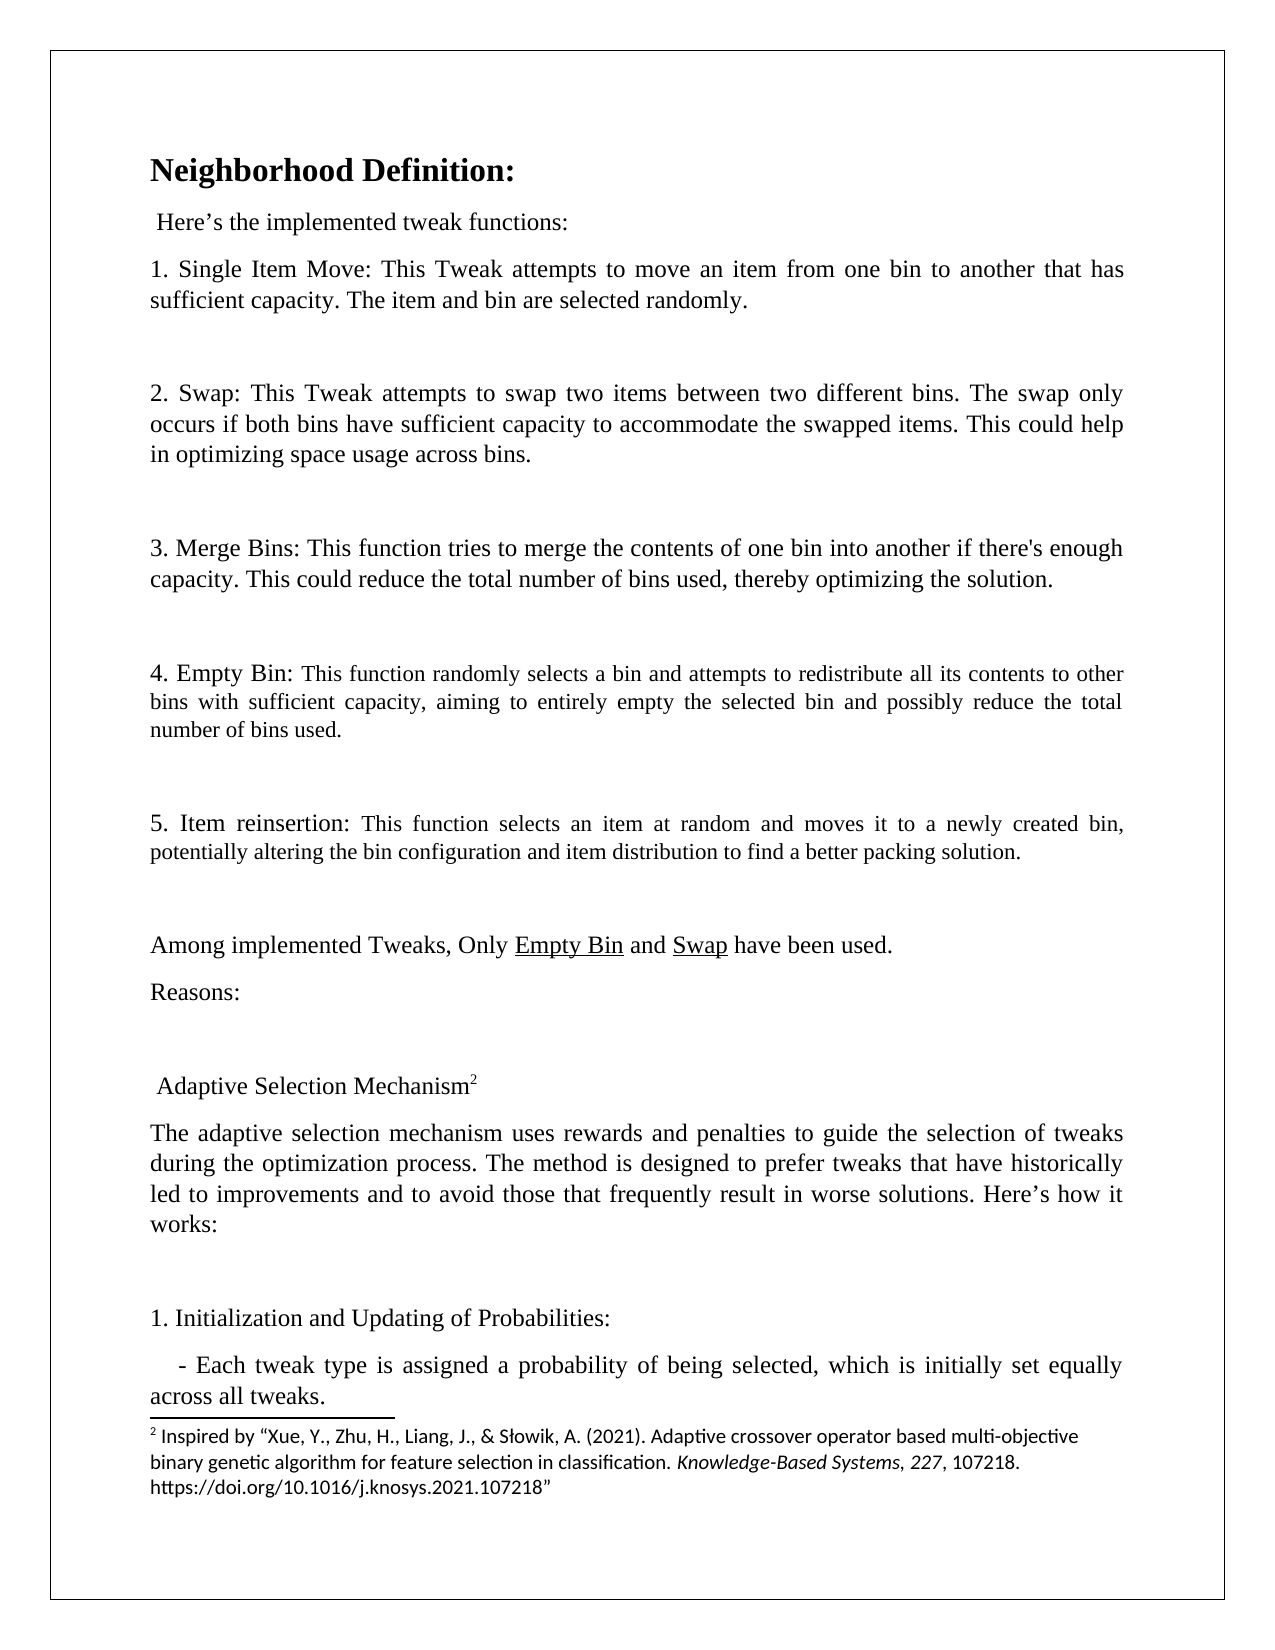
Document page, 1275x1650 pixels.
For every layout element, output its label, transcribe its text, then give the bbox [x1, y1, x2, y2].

text - Each tweak type is assigned a probability of being selected, which is initially set equally across all tweaks. [150, 1351, 1125, 1410]
text 3. Merge Bins: This function tries to merge the contents of one bin into another if there's enough capacity. This could reduce the total number of bins used, thereby optimizing the solution. [150, 533, 1125, 592]
text 4. Empty Bin: This function randomly selects a bin and attempts to redistribute all its contents to other bins with sufficient capacity, aiming to entirely empty the selected bin and possibly reduce the total number of bins used. [150, 658, 1125, 742]
text The adaptive selection mechanism uses rewards and penalties to guide the selection of tweaks during the optimization process. The method is designed to prefer tweaks that have historically led to improvements and to avoid those that frequently result in worse solutions. Here’s how it works: [150, 1118, 1125, 1238]
text Here’s the implemented tweak functions: [150, 207, 1125, 236]
text 5. Item reinsertion: This function selects an item at random and moves it to a newly created bin, potentially altering the bin configuration and item distribution to find a better packing solution. [150, 808, 1125, 864]
text 1. Initialization and Updating of Probabilities: [150, 1303, 1125, 1332]
text 2. Swap: This Tweak attempts to swap two items between two different bins. The swap only occurs if both bins have sufficient capacity to accommodate the swapped items. This could help in optimizing space usage across bins. [150, 378, 1125, 468]
text Reasons: [150, 977, 1125, 1006]
text Among implemented Tweaks, Only Empty Bin and Swap have been used. [150, 930, 1125, 958]
text Adaptive Selection Mechanism [150, 1071, 1125, 1100]
text 1. Single Item Move: This Tweak attempts to move an item from one bin to another that has sufficient capacity. The item and bin are selected randomly. [150, 254, 1125, 313]
text Neighborhood Definition: [150, 150, 1125, 188]
